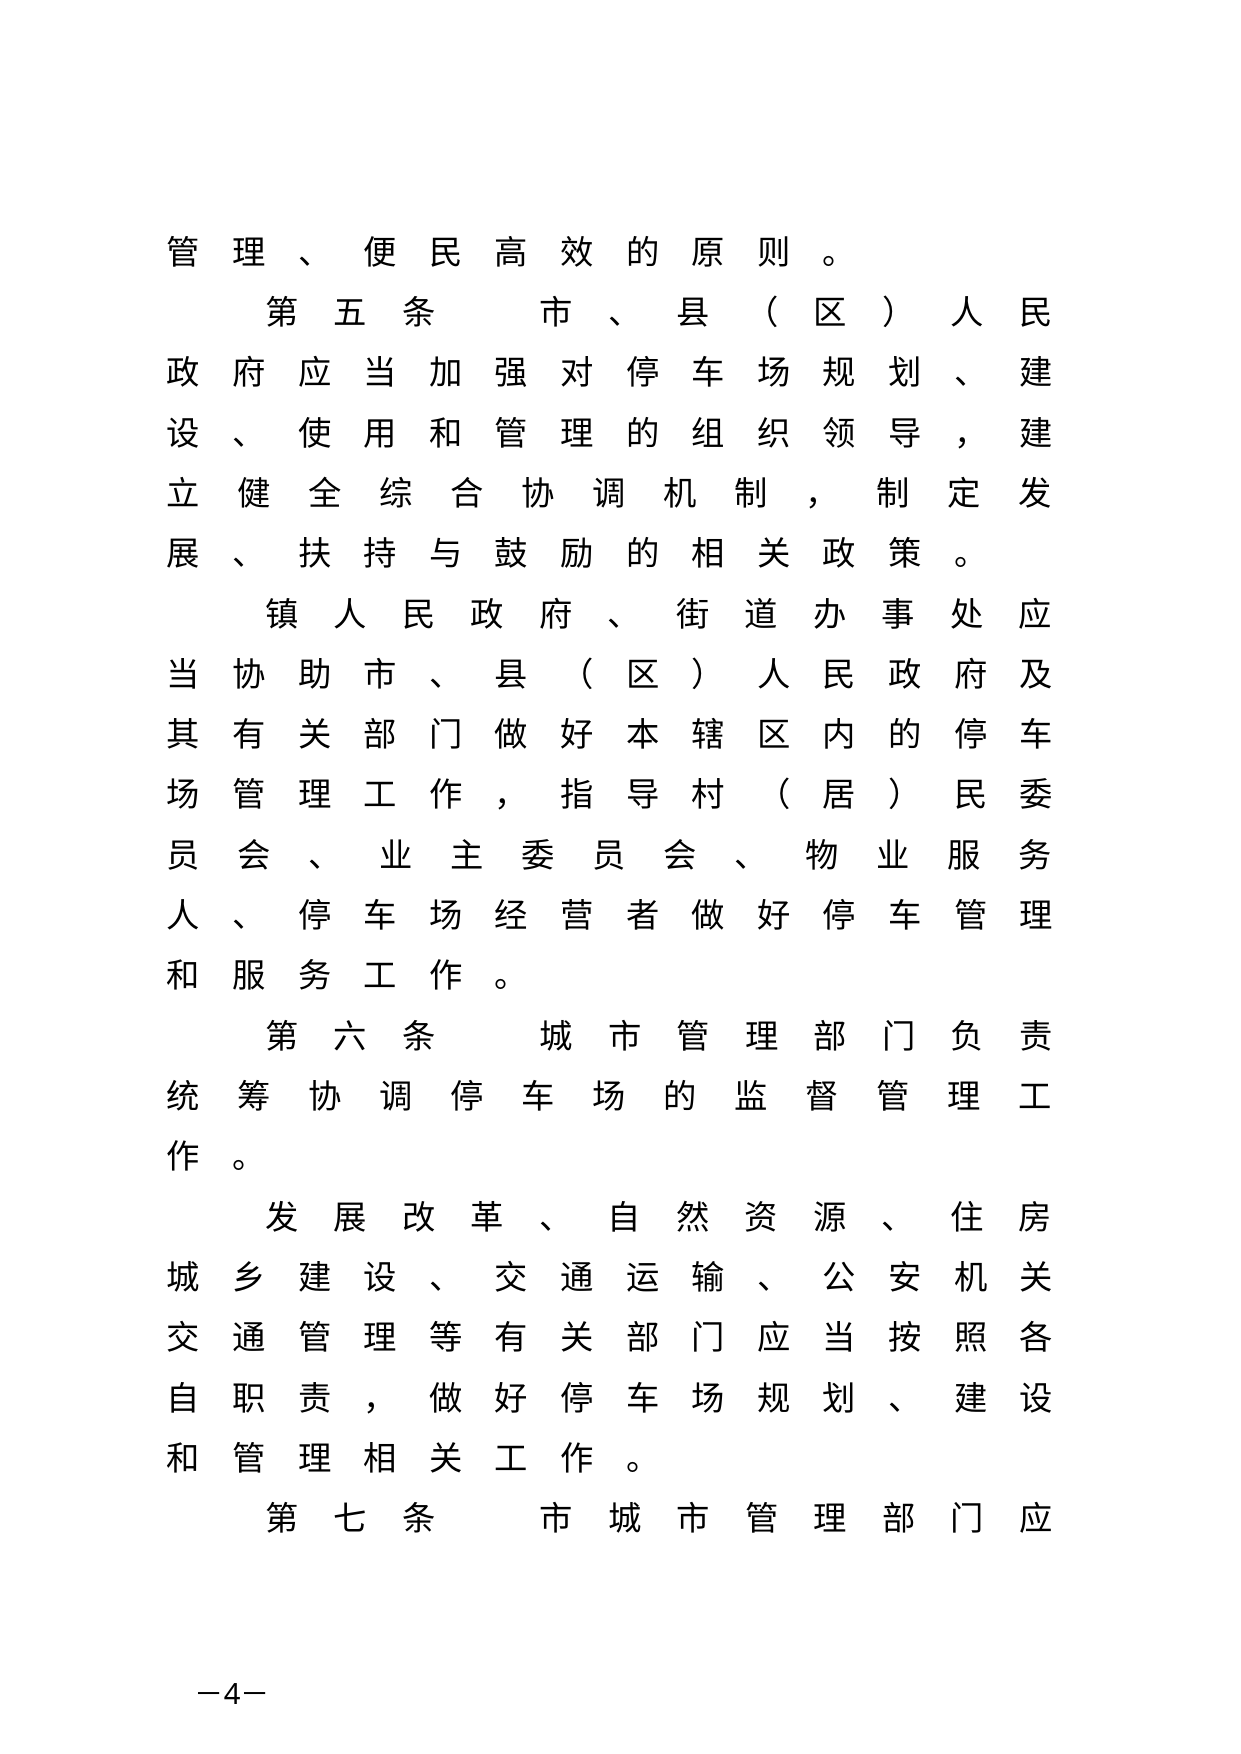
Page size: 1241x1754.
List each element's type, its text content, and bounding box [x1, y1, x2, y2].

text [167, 1486, 1085, 1546]
text 第五条 市、县（区）人民政府应当加强对停车场规划、建设、使用和管理的组织领导，建立健全综合协调机制，制定发展、扶持与鼓励的相关政策。 [167, 280, 1085, 581]
text 第六条 城市管理部门负责统筹协调停车场的监督管理工作。 [167, 1003, 1085, 1184]
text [167, 219, 1085, 280]
text 发展改革、自然资源、住房城乡建设、交通运输、公安机关交通管理等有关部门应当按照各自职责，做好停车场规划、建设和管理相关工作。 [167, 1184, 1085, 1486]
text 镇人民政府、街道办事处应当协助市、县（区）人民政府及其有关部门做好本辖区内的停车场管理工作，指导村（居）民委员会、业主委员会、物业服务人、停车场经营者做好停车管理和服务工作。 [167, 581, 1085, 1003]
